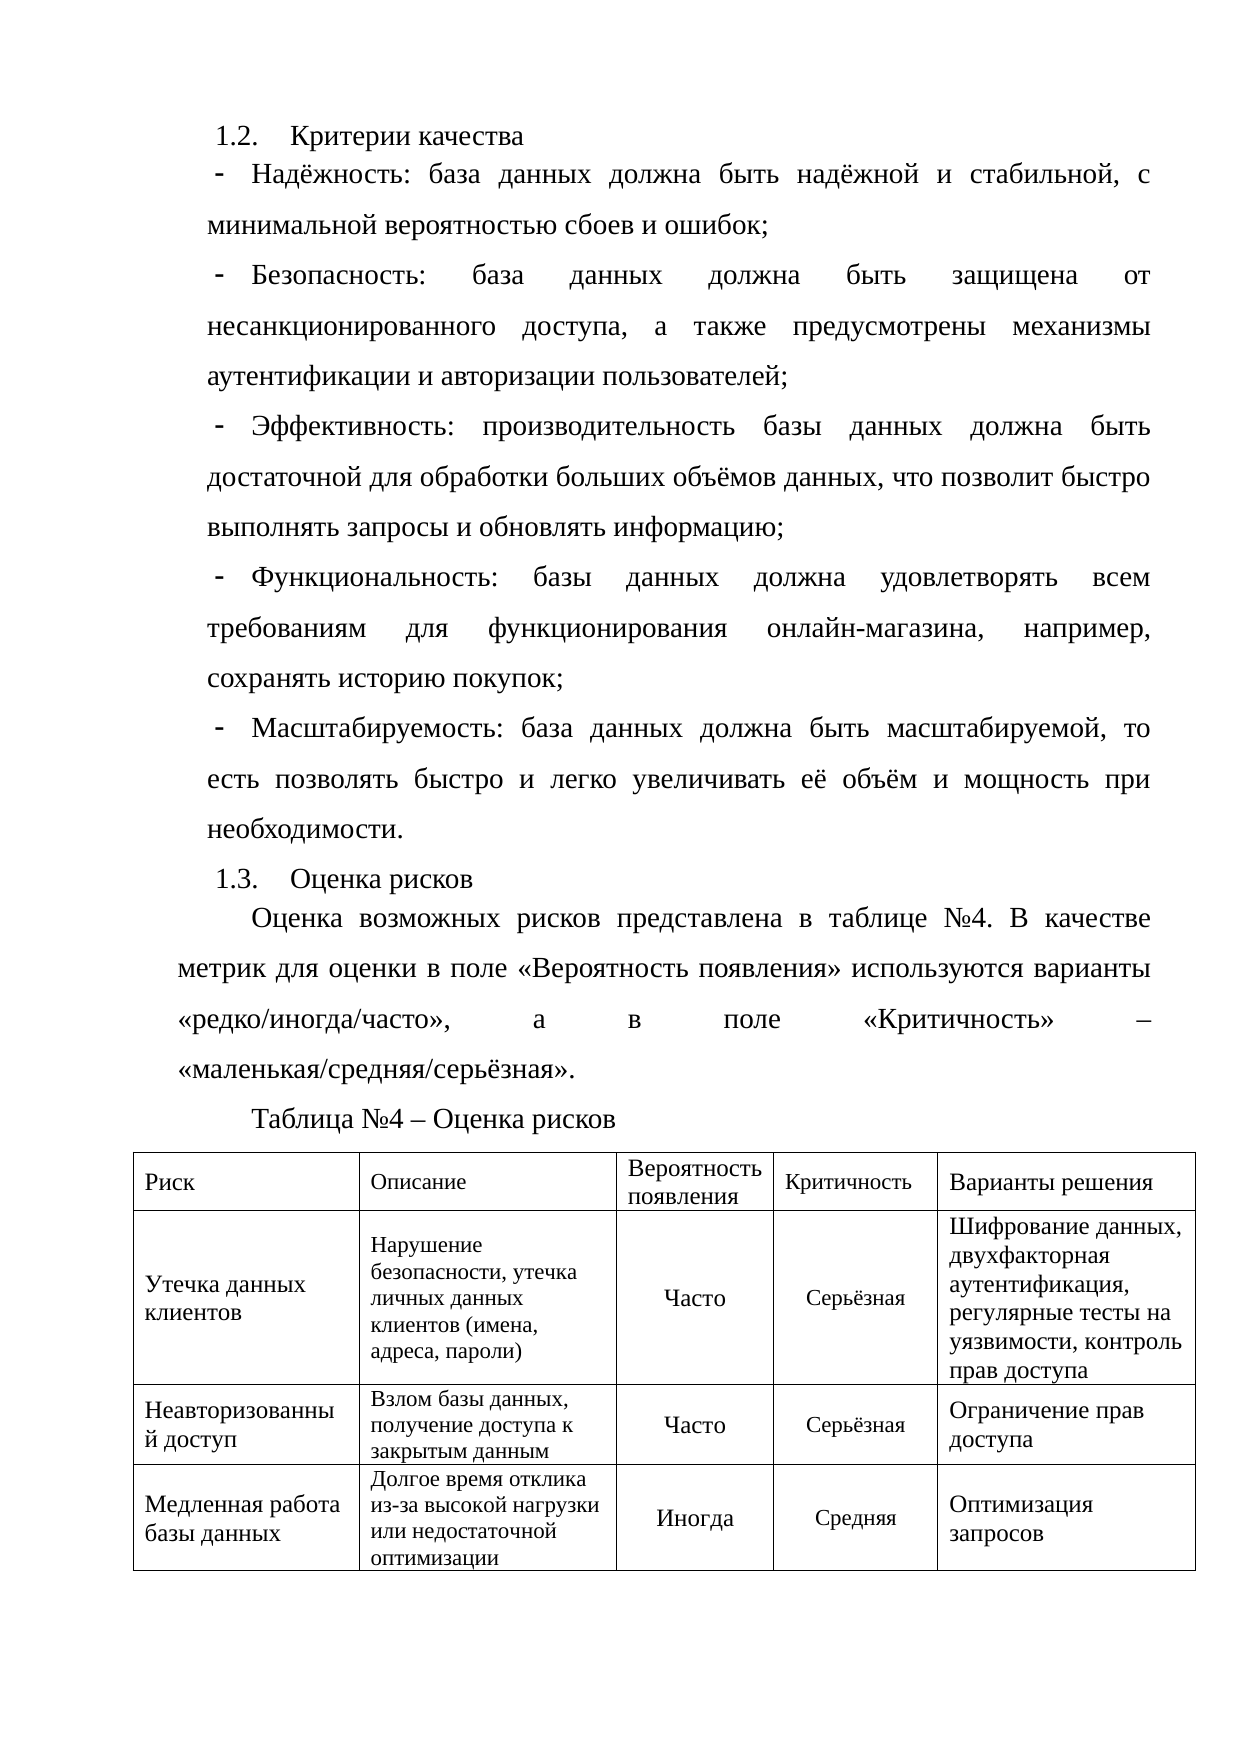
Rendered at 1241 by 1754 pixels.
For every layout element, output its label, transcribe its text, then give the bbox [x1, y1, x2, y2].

list Безопасность: база данных должна быть защищена от несанкционированного доступа, а также предусмотрены механизмы аутентификации и авторизации пользователей; [207, 257, 1152, 392]
table_header Вероятность появления [617, 1153, 773, 1210]
table_cell Медленная работа базы данных [134, 1465, 359, 1570]
list Надёжность: база данных должна быть надёжной и стабильной, с минимальной вероятностью сбоев и ошибок; [207, 157, 1152, 241]
table_cell Долгое время отклика из-за высокой нагрузки или недостаточной оптимизации [360, 1465, 616, 1570]
table_cell Неавторизованный доступ [134, 1385, 359, 1464]
table_cell Часто [617, 1211, 773, 1384]
list Оценка рисков [215, 862, 1152, 895]
list Масштабируемость: база данных должна быть масштабируемой, то есть позволять быстро и легко увеличивать её объём и мощность при необходимости. [207, 711, 1152, 845]
table_cell Нарушение безопасности, утечка личных данных клиентов (имена, адреса, пароли) [360, 1211, 616, 1384]
table_header Описание [360, 1153, 616, 1210]
table_header Критичность [774, 1153, 937, 1210]
list Функциональность: базы данных должна удовлетворять всем требованиям для функционирования онлайн-магазина, например, сохранять историю покупок; [207, 559, 1152, 694]
table_cell Шифрование данных, двухфакторная аутентификация, регулярные тесты на уязвимости, контроль прав доступа [938, 1211, 1195, 1384]
table_cell Иногда [617, 1465, 773, 1570]
list Оценка возможных рисков представлена в таблице №4. В качестве метрик для оценки в поле «Вероятность появления» используются варианты «редко/иногда/часто», а в поле «Критичность» – «маленькая/средняя/серьёзная». [177, 900, 1152, 1084]
table_cell Часто [617, 1385, 773, 1464]
table_cell Взлом базы данных, получение доступа к закрытым данным [360, 1385, 616, 1464]
table_cell Оптимизация запросов [938, 1465, 1195, 1570]
table_header Риск [134, 1153, 359, 1210]
table_cell Ограничение прав доступа [938, 1385, 1195, 1464]
table_cell Серьёзная [774, 1385, 937, 1464]
table_cell Средняя [774, 1465, 937, 1570]
list Эффективность: производительность базы данных должна быть достаточной для обработки больших объёмов данных, что позволит быстро выполнять запросы и обновлять информацию; [207, 408, 1152, 543]
table_cell Утечка данных клиентов [134, 1211, 359, 1384]
list Критерии качества [215, 118, 1152, 152]
table_header Варианты решения [938, 1153, 1195, 1210]
table_cell Серьёзная [774, 1211, 937, 1384]
list Таблица №4 – Оценка рисков [177, 1101, 1152, 1135]
